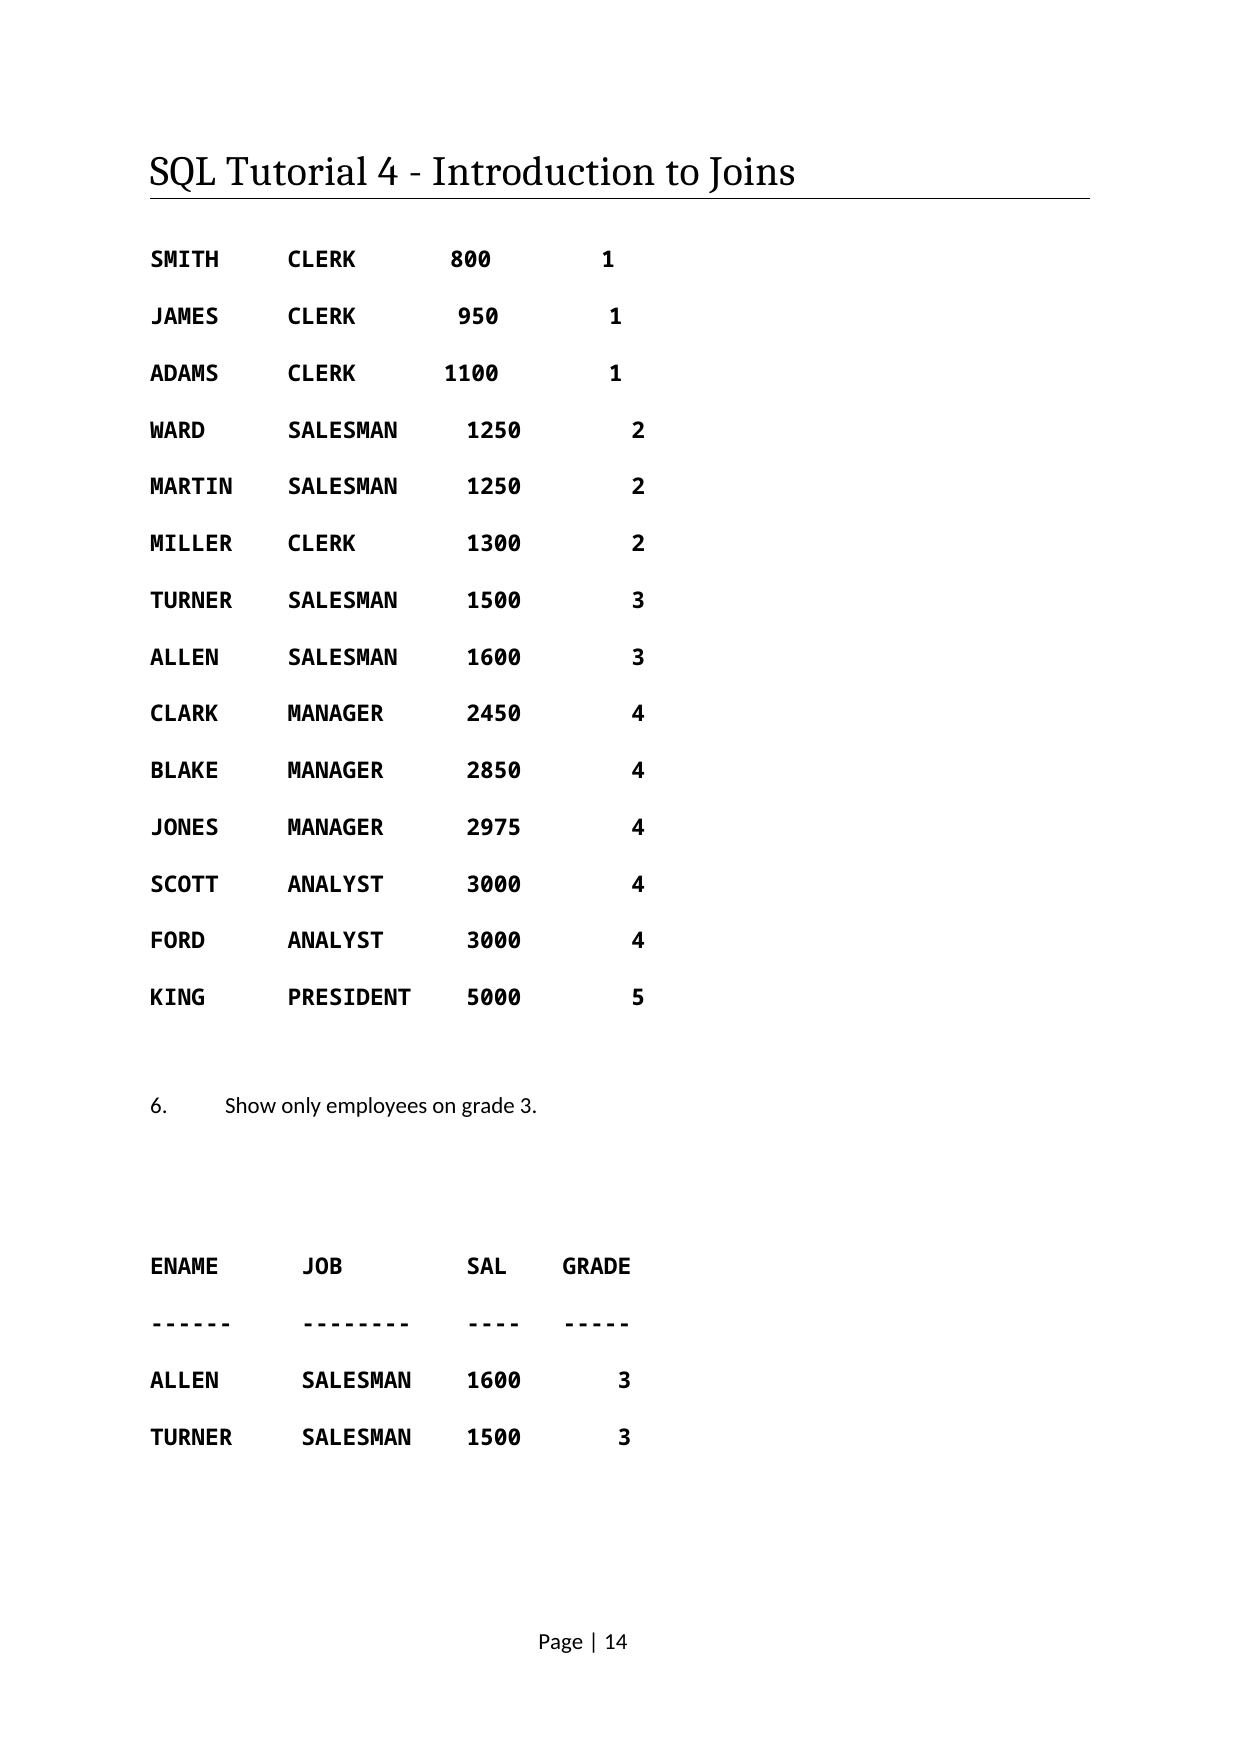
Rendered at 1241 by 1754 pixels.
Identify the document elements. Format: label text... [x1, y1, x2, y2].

text ------ -------- ---- ----- [150, 1307, 1090, 1338]
text TURNER SALESMAN 1500 3 [150, 1420, 1090, 1452]
text JONES MANAGER 2975 4 [150, 811, 1090, 842]
text MILLER CLERK 1300 2 [150, 527, 1090, 558]
text ADAMS CLERK 1100 1 [150, 357, 1090, 388]
text ALLEN SALESMAN 1600 3 [150, 1364, 1090, 1395]
text ENAME JOB SAL GRADE [150, 1250, 1090, 1281]
text TURNER SALESMAN 1500 3 [150, 584, 1090, 615]
text MARTIN SALESMAN 1250 2 [150, 470, 1090, 502]
text CLARK MANAGER 2450 4 [150, 697, 1090, 729]
text SCOTT ANALYST 3000 4 [150, 868, 1090, 899]
text BLAKE MANAGER 2850 4 [150, 754, 1090, 785]
text SMITH CLERK 800 1 [150, 243, 1090, 274]
text ALLEN SALESMAN 1600 3 [150, 641, 1090, 672]
text 6. Show only employees on grade 3. [150, 1091, 1090, 1119]
text FORD ANALYST 3000 4 [150, 924, 1090, 956]
text JAMES CLERK 950 1 [150, 300, 1090, 331]
text WARD SALESMAN 1250 2 [150, 413, 1090, 445]
text KING PRESIDENT 5000 5 [150, 981, 1090, 1012]
